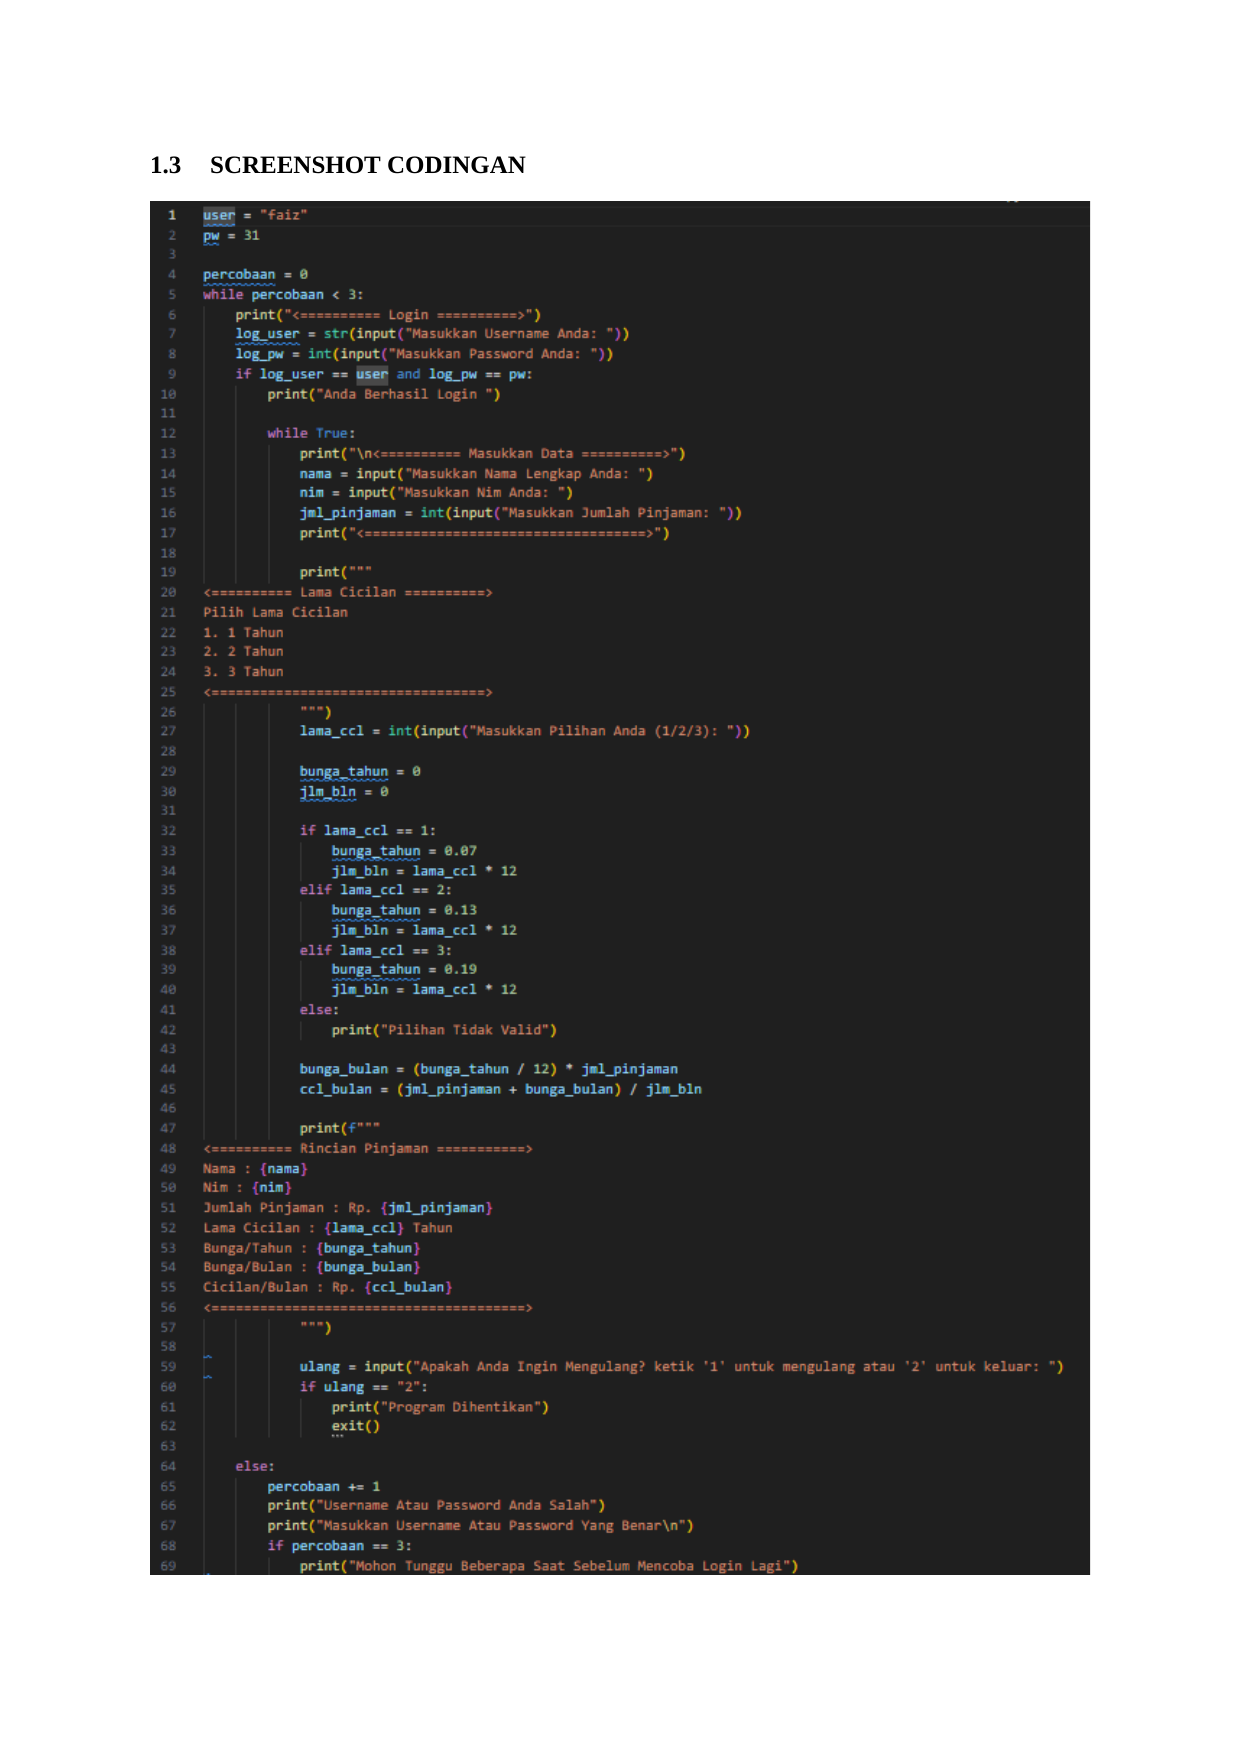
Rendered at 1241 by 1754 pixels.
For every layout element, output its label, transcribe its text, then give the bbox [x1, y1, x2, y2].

subtitle SCREENSHOT CODINGAN [150, 150, 1090, 179]
picture [150, 201, 1091, 1575]
